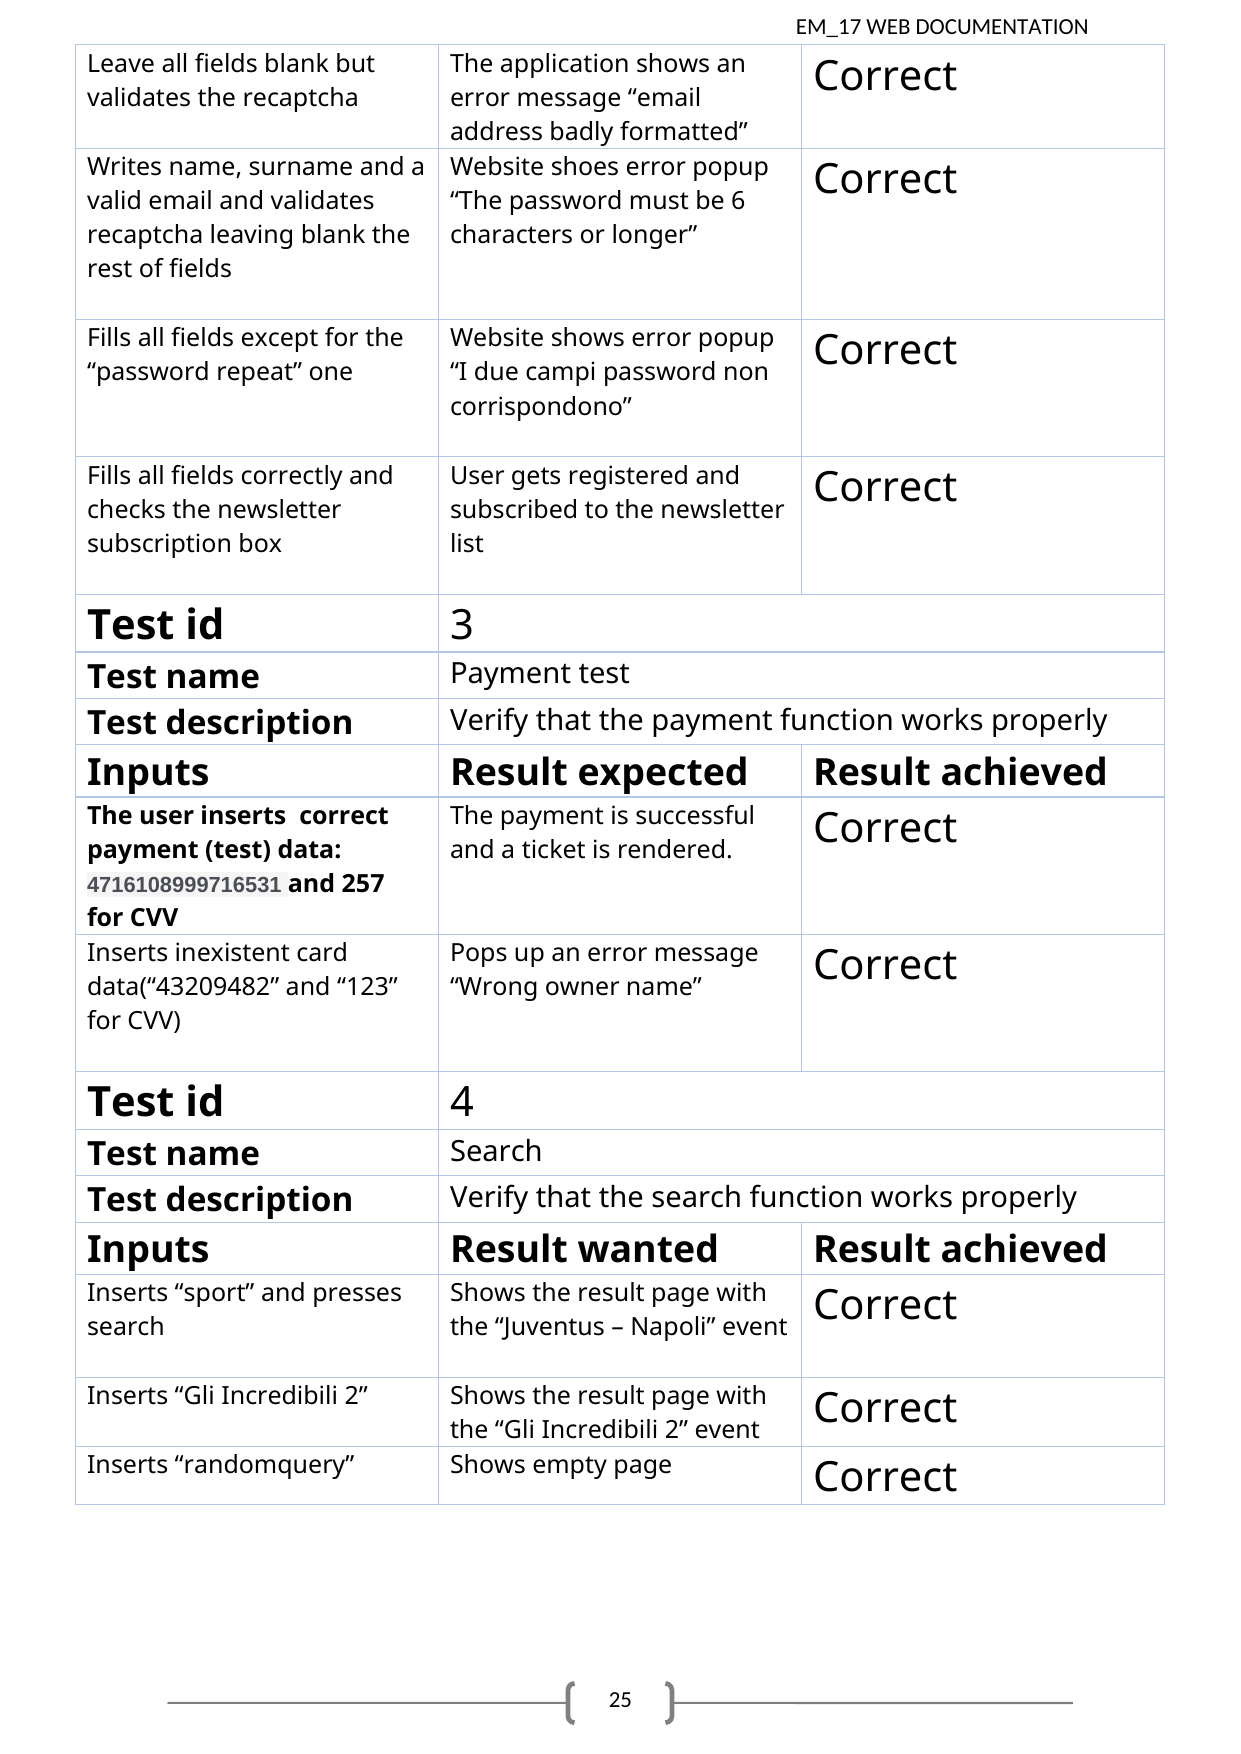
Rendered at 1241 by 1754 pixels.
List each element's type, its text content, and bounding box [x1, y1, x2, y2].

table_cell Verify that the payment function works properly [439, 699, 1164, 744]
table_cell Leave all fields blank but validates the recaptcha [76, 45, 438, 148]
table_cell Pops up an error message “Wrong owner name” [439, 935, 801, 1071]
table_cell Website shoes error popup “The password must be 6 characters or longer” [439, 149, 801, 319]
table_cell Result achieved [802, 1223, 1164, 1274]
table_cell 3 [439, 595, 1164, 651]
table_cell Result expected [439, 745, 801, 796]
table_cell Correct [802, 45, 1164, 148]
table_cell Inputs [76, 745, 438, 796]
table_cell Shows the result page with the “Gli Incredibili 2” event [439, 1378, 801, 1446]
table_cell The payment is successful and a ticket is rendered. [439, 798, 801, 934]
table_cell Correct [802, 935, 1164, 1071]
table_cell Search [439, 1130, 1164, 1175]
table_cell The user inserts correct payment (test) data: 4716108999716531 and 257 for CVV [76, 798, 438, 934]
table_cell Test name [76, 1130, 438, 1175]
table_cell User gets registered and subscribed to the newsletter list [439, 457, 801, 593]
table_cell Inserts “sport” and presses search [76, 1275, 438, 1377]
table_cell Test description [76, 699, 438, 744]
table_cell Correct [802, 798, 1164, 934]
table_cell Correct [802, 149, 1164, 319]
table_cell Writes name, surname and a valid email and validates recaptcha leaving blank the rest of fields [76, 149, 438, 319]
table_cell Test description [76, 1176, 438, 1222]
table_cell Inputs [76, 1223, 438, 1274]
table_cell Payment test [439, 653, 1164, 698]
table_cell Inserts inexistent card data(“43209482” and “123” for CVV) [76, 935, 438, 1071]
table_cell Test name [76, 653, 438, 698]
table_cell Test id [76, 1072, 438, 1129]
table_cell Fills all fields correctly and checks the newsletter subscription box [76, 457, 438, 593]
table_cell Verify that the search function works properly [439, 1176, 1164, 1222]
table_cell Shows empty page [439, 1447, 801, 1504]
table_cell Shows the result page with the “Juventus – Napoli” event [439, 1275, 801, 1377]
table_cell Correct [802, 1447, 1164, 1504]
table_cell Website shows error popup “I due campi password non corrispondono” [439, 320, 801, 456]
table_cell Test id [76, 595, 438, 651]
table_cell Result achieved [802, 745, 1164, 796]
table_cell Correct [802, 1378, 1164, 1446]
table_cell Result wanted [439, 1223, 801, 1274]
table_cell Fills all fields except for the “password repeat” one [76, 320, 438, 456]
table_cell Correct [802, 457, 1164, 593]
table_cell 4 [439, 1072, 1164, 1129]
table_cell Correct [802, 1275, 1164, 1377]
table_cell Correct [802, 320, 1164, 456]
table_cell The application shows an error message “email address badly formatted” [439, 45, 801, 148]
table_cell Inserts “Gli Incredibili 2” [76, 1378, 438, 1446]
table_cell Inserts “randomquery” [76, 1447, 438, 1504]
